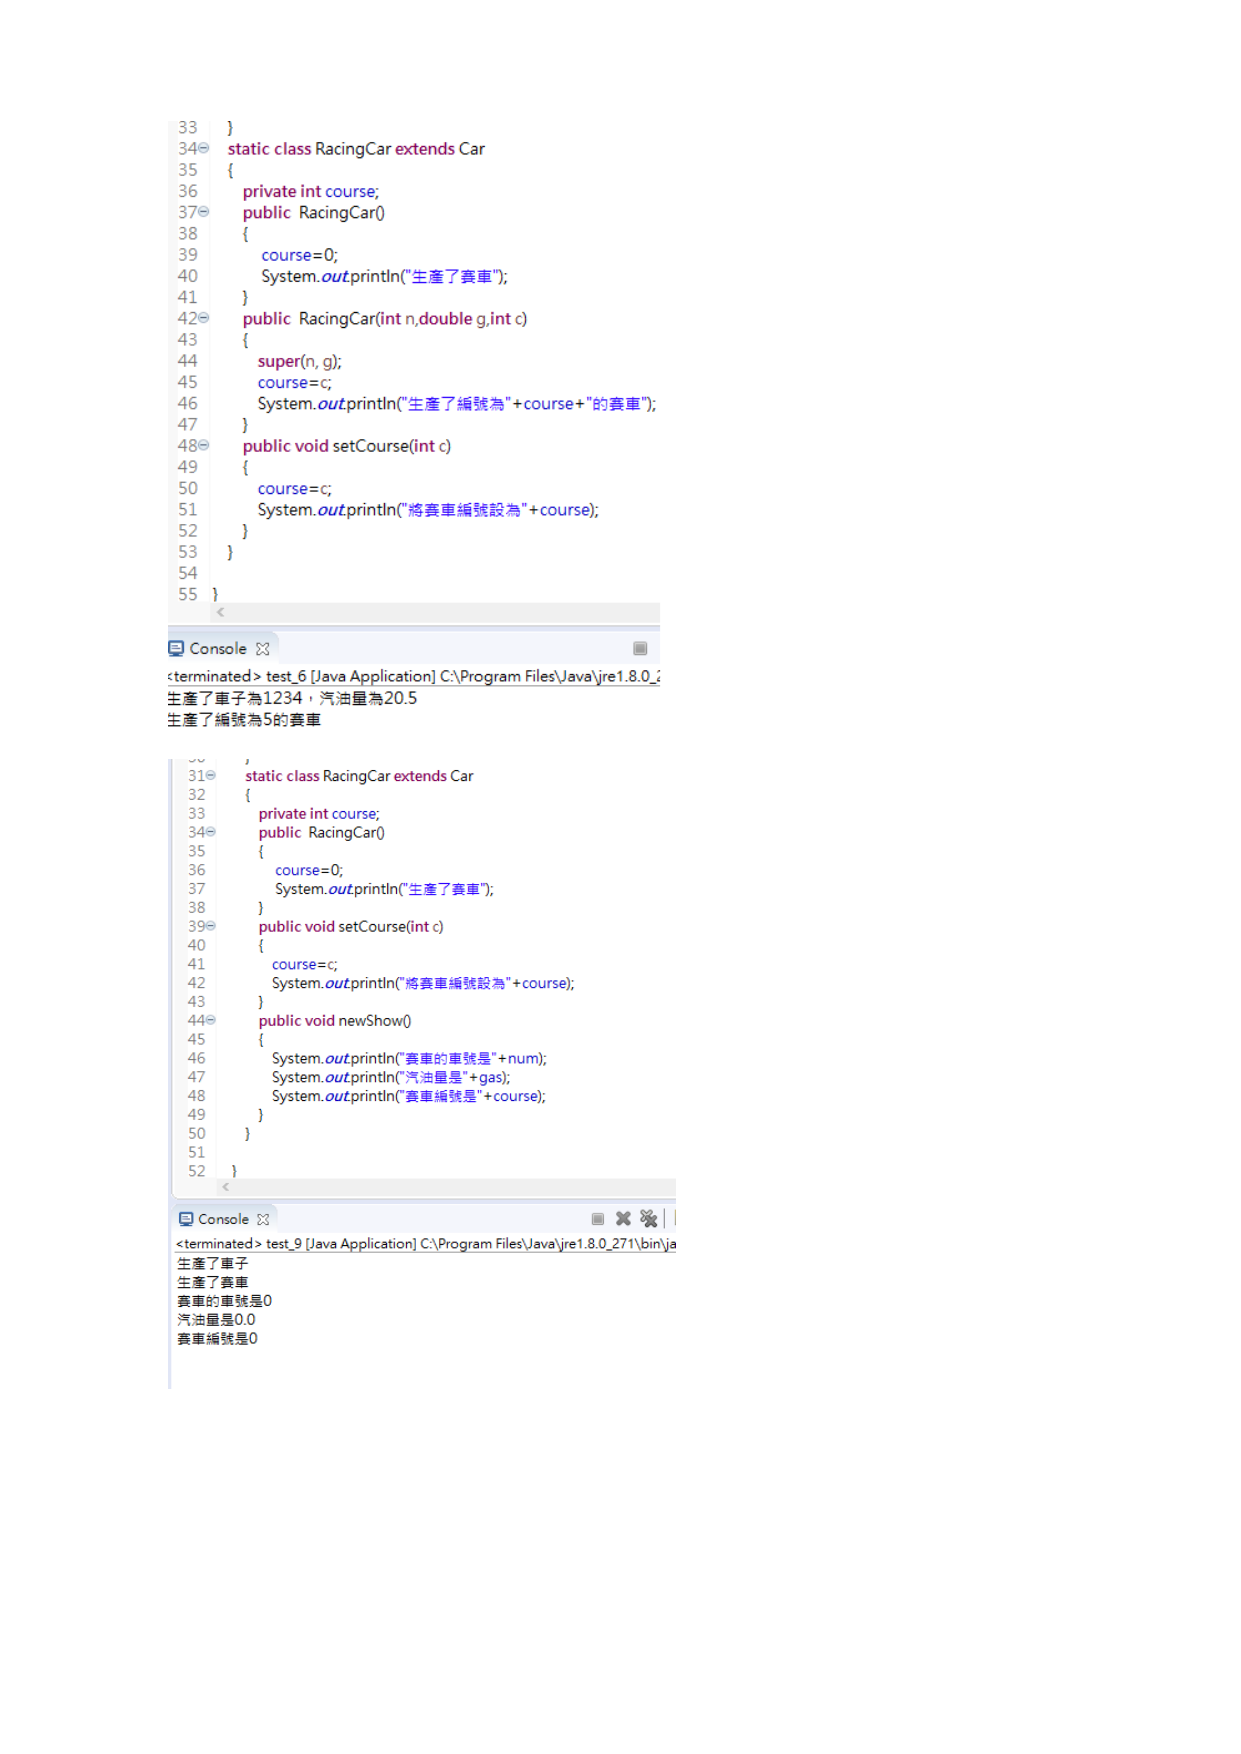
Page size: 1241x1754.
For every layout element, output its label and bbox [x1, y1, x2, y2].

picture [168, 759, 676, 1389]
picture [168, 121, 661, 734]
